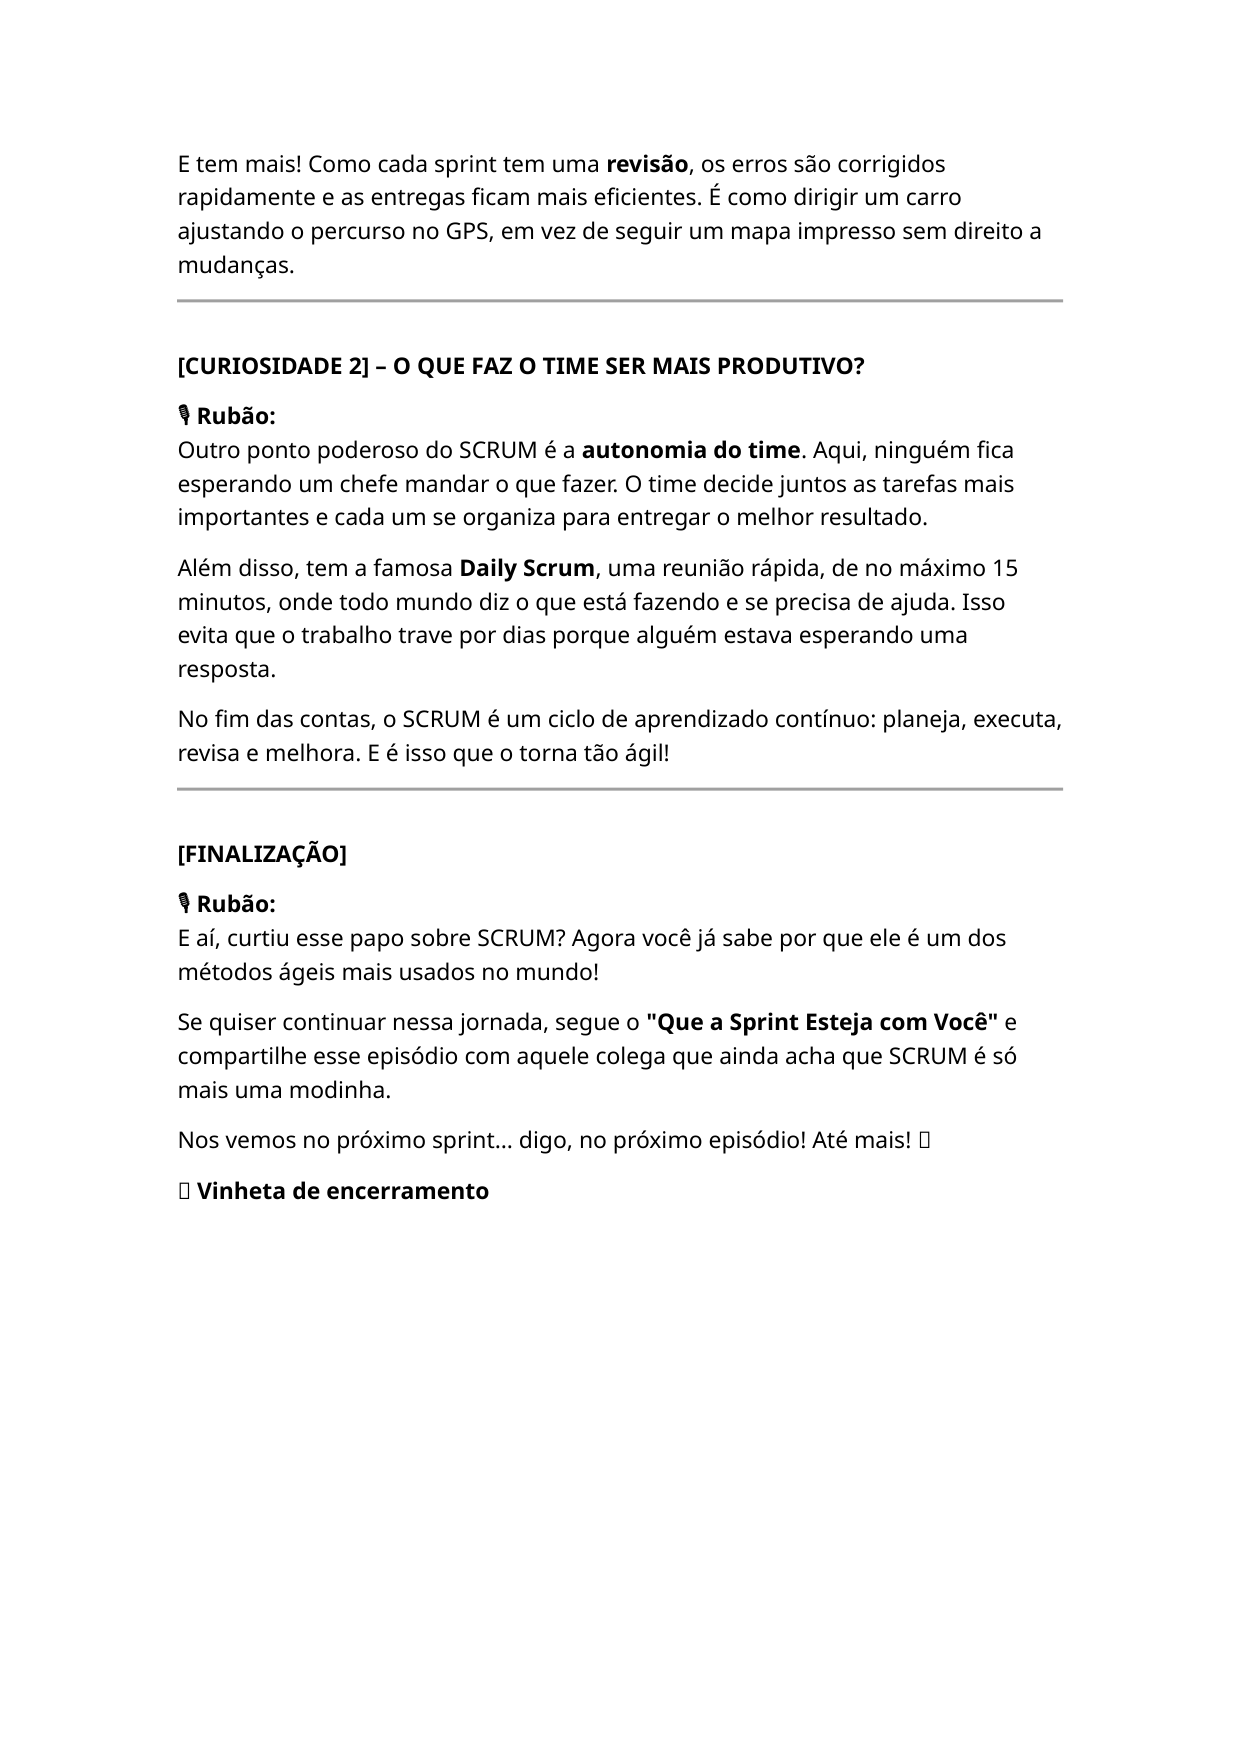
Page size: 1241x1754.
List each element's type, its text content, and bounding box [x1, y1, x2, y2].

text Se quiser continuar nessa jornada, segue o "Que a Sprint Esteja com Você" e compartilhe esse episódio com aquele colega que ainda acha que SCRUM é só mais uma modinha. [177, 1006, 1063, 1105]
text [FINALIZAÇÃO] [177, 838, 1063, 869]
text [CURIOSIDADE 2] – O QUE FAZ O TIME SER MAIS PRODUTIVO? [177, 350, 1063, 381]
text 🎙️ Rubão: E aí, curtiu esse papo sobre SCRUM? Agora você já sabe por que ele é um dos métodos ágeis mais usados no mundo! [177, 888, 1063, 987]
text Nos vemos no próximo sprint… digo, no próximo episódio! Até mais! 🚀 [177, 1124, 1063, 1156]
text No fim das contas, o SCRUM é um ciclo de aprendizado contínuo: planeja, executa, revisa e melhora. E é isso que o torna tão ágil! [177, 703, 1063, 768]
text 🎙️ Rubão: Outro ponto poderoso do SCRUM é a autonomia do time. Aqui, ninguém fica esperando um chefe mandar o que fazer. O time decide juntos as tarefas mais importantes e cada um se organiza para entregar o melhor resultado. [177, 400, 1063, 533]
text E tem mais! Como cada sprint tem uma revisão, os erros são corrigidos rapidamente e as entregas ficam mais eficientes. É como dirigir um carro ajustando o percurso no GPS, em vez de seguir um mapa impresso sem direito a mudanças. [177, 148, 1063, 280]
text 📢 Vinheta de encerramento [177, 1175, 1063, 1206]
text Além disso, tem a famosa Daily Scrum, uma reunião rápida, de no máximo 15 minutos, onde todo mundo diz o que está fazendo e se precisa de ajuda. Isso evita que o trabalho trave por dias porque alguém estava esperando uma resposta. [177, 552, 1063, 684]
